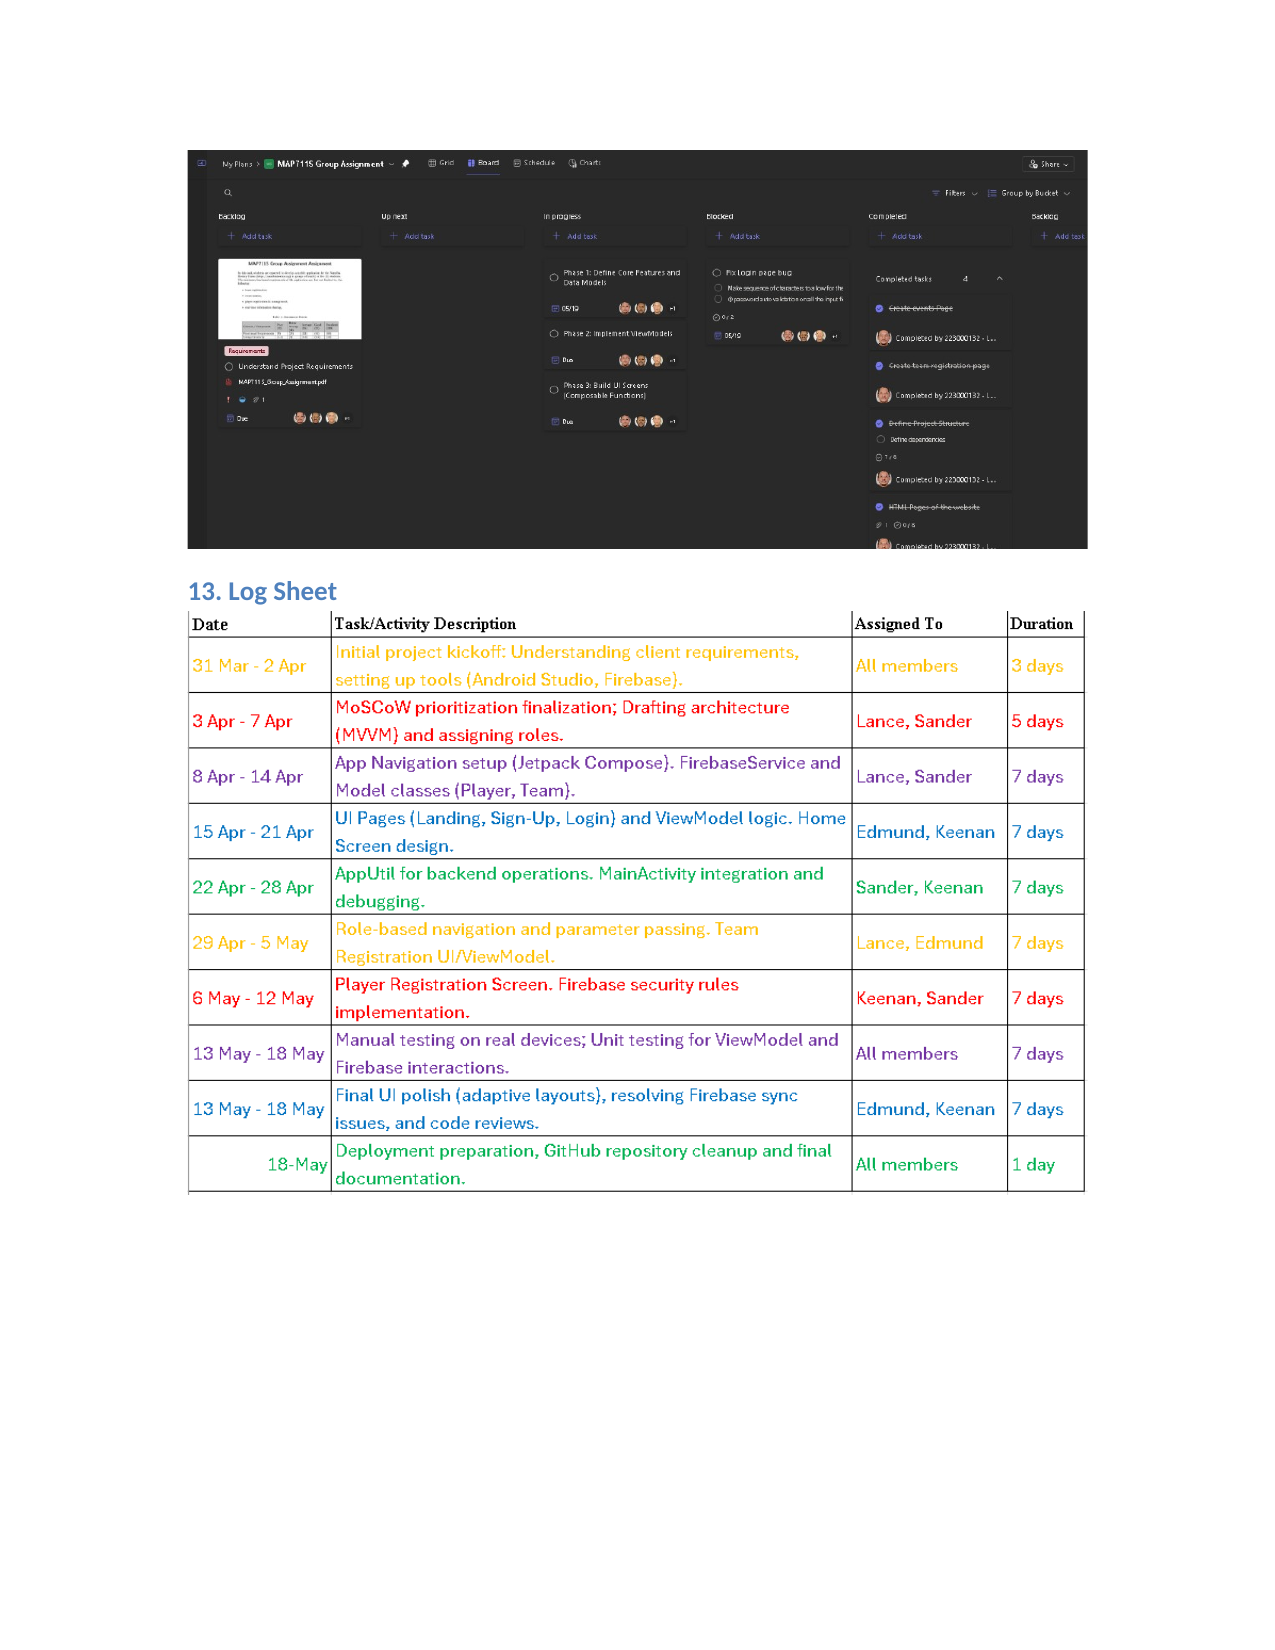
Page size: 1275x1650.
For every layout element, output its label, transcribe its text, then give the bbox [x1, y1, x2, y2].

picture [187, 150, 1088, 549]
picture [187, 611, 1088, 1195]
subtitle 13. Log Sheet [187, 574, 1087, 607]
